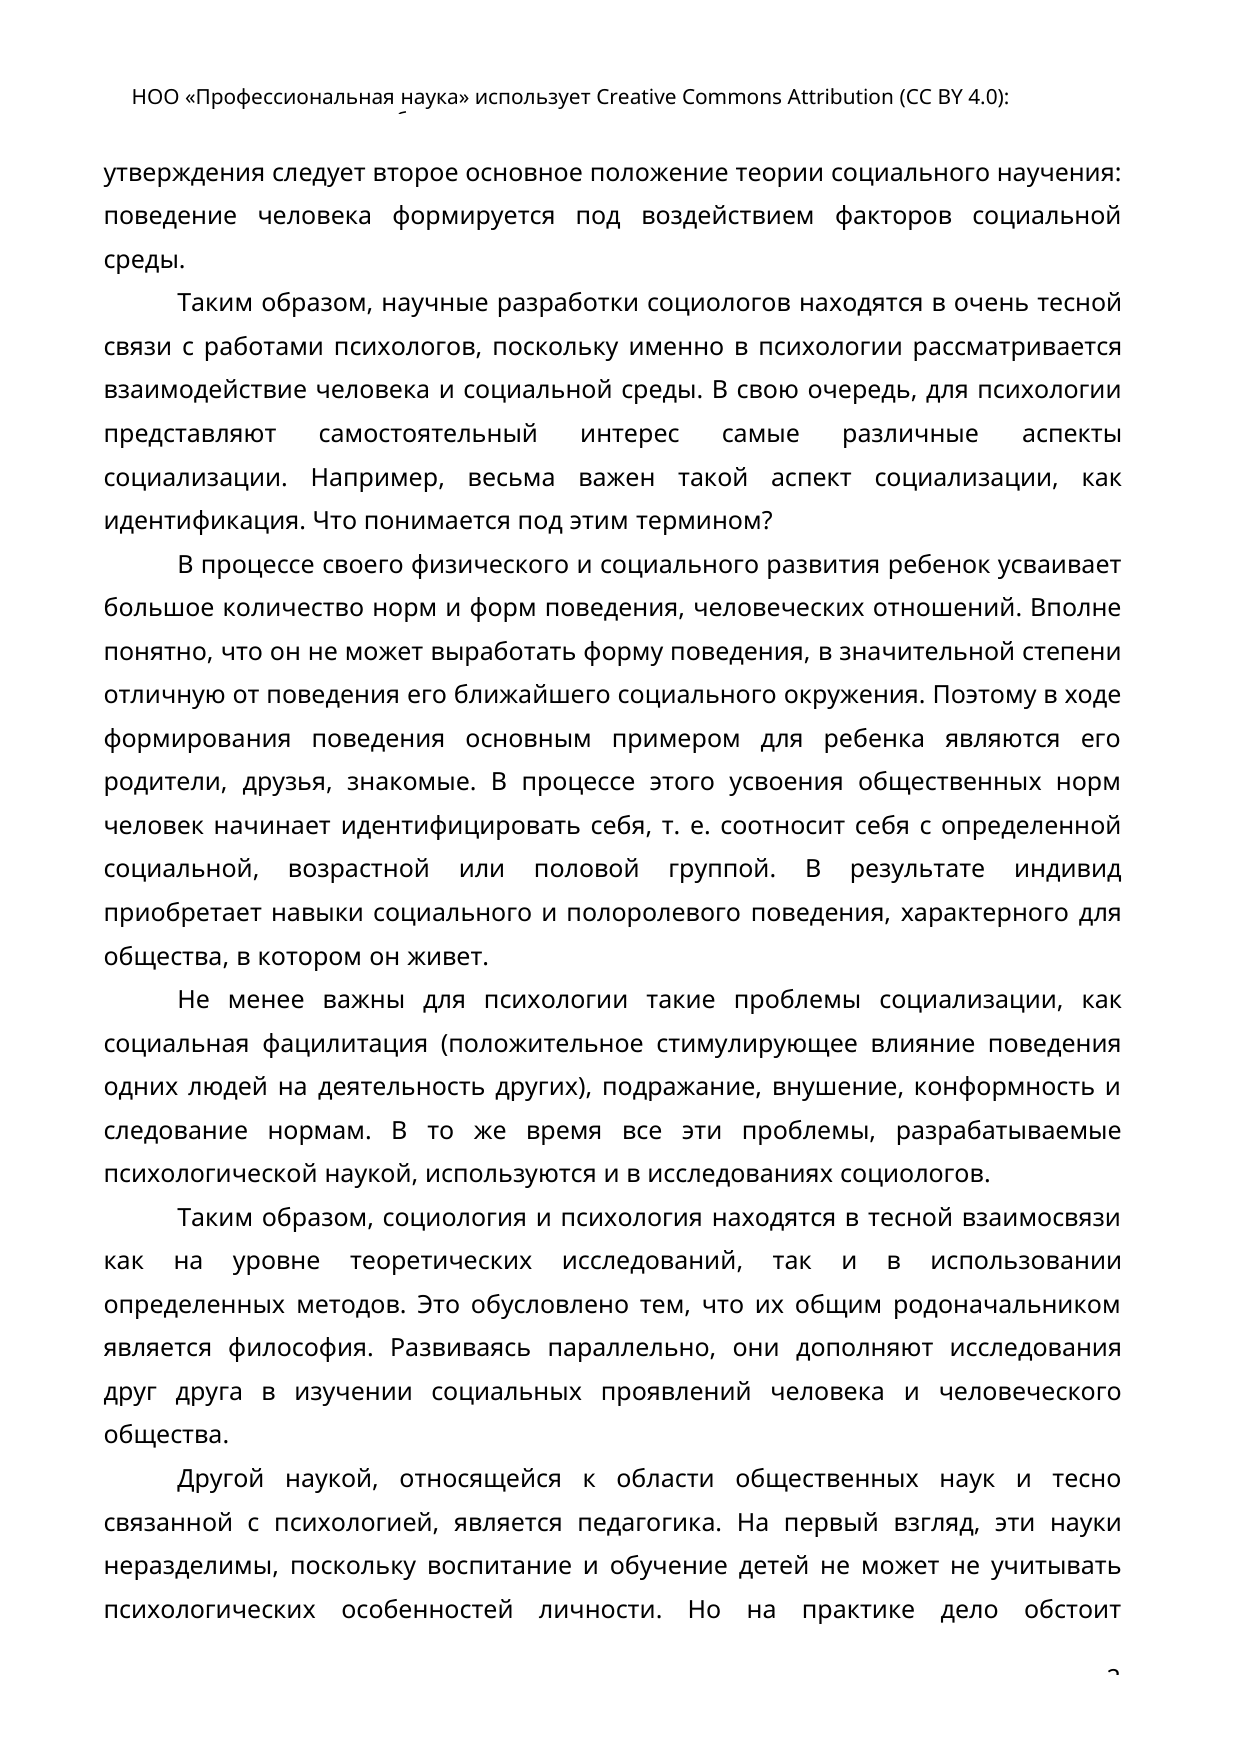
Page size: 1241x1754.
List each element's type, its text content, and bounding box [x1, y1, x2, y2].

text Таким образом, социология и психология находятся в тесной взаимосвязи как на уровне теоретических исследований, так и в использовании определенных методов. Это обусловлено тем, что их общим родоначальником является философия. Развиваясь параллельно, они дополняют исследования друг друга в изучении социальных проявлений человека и человеческого общества. [103, 1199, 1122, 1451]
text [103, 1461, 1122, 1625]
text Не менее важны для психологии такие проблемы социализации, как социальная фацилитация (положительное стимулирующее влияние поведения одних людей на деятельность других), подражание, внушение, конформность и следование нормам. В то же время все эти проблемы, разрабатываемые психологической наукой, используются и в исследованиях социологов. [103, 982, 1122, 1190]
text Таким образом, научные разработки социологов находятся в очень тесной связи с работами психологов, поскольку именно в психологии рассматривается взаимодействие человека и социальной среды. В свою очередь, для психологии представляют самостоятельный интерес самые различные аспекты социализации. Например, весьма важен такой аспект социализации, как идентификация. Что понимается под этим термином? [103, 285, 1122, 537]
text утверждения следует второе основное положение теории социального научения: поведение человека формируется под воздействием факторов социальной среды. [103, 154, 1122, 276]
text В процессе своего физического и социального развития ребенок усваивает большое количество норм и форм поведения, человеческих отношений. Вполне понятно, что он не может выработать форму поведения, в значительной степени отличную от поведения его ближайшего социального окружения. Поэтому в ходе формирования поведения основным примером для ребенка являются его родители, друзья, знакомые. В процессе этого усвоения общественных норм человек начинает идентифицировать себя, т. е. соотносит себя с определенной социальной, возрастной или половой группой. В результате индивид приобретает навыки социального и полоролевого поведения, характерного для общества, в котором он живет. [103, 546, 1122, 972]
